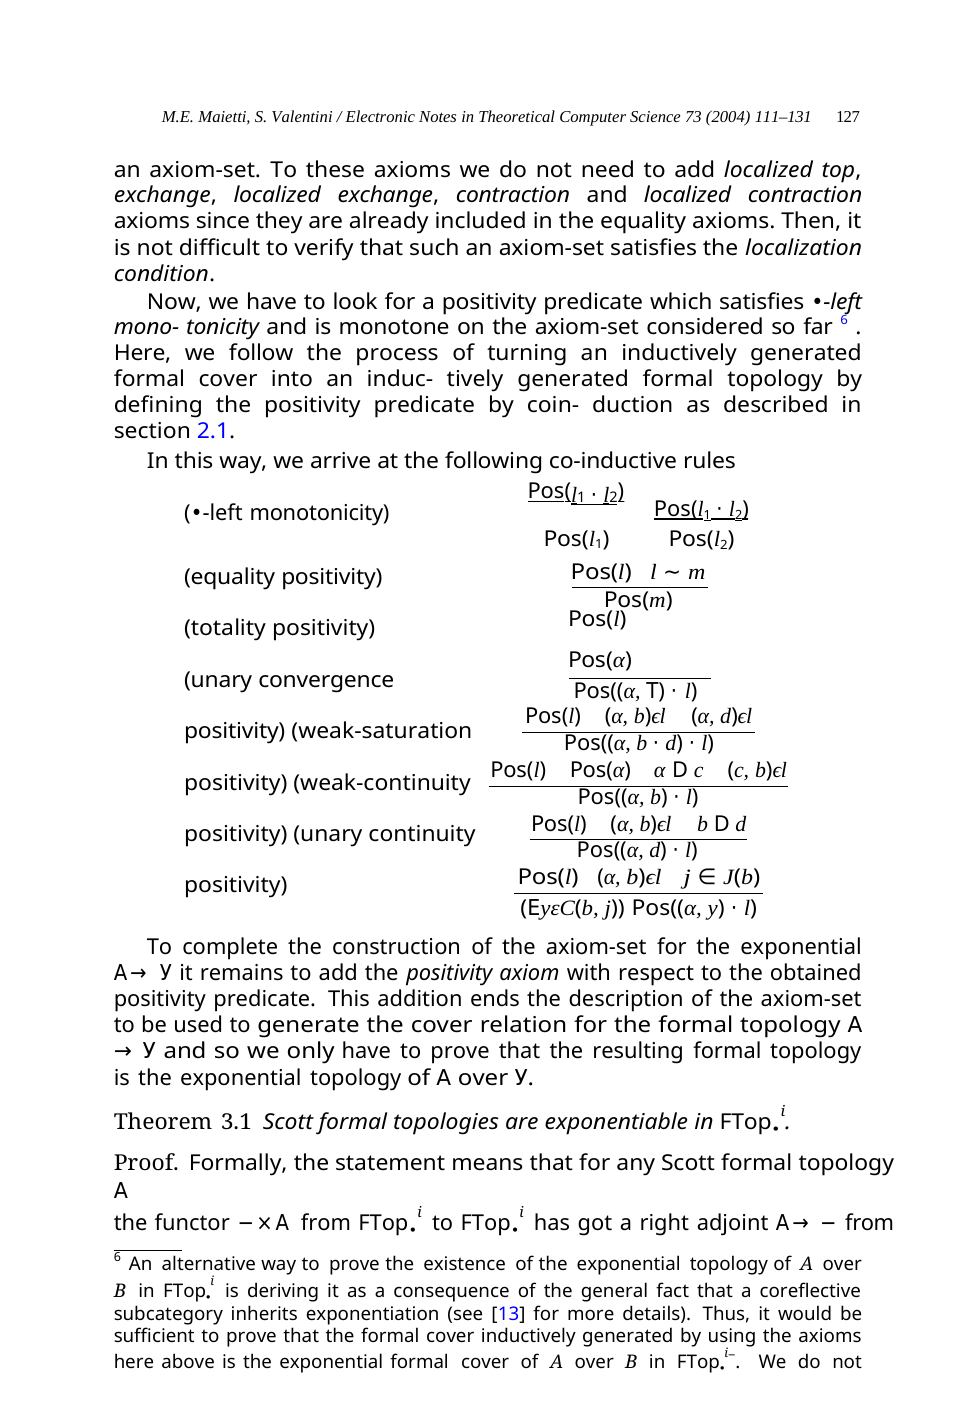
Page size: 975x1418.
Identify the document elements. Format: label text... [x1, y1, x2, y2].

text (equality positivity) (totality positivity) [184, 561, 454, 642]
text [113, 1248, 862, 1375]
text Pos(l) l ∼ m [570, 561, 904, 584]
text Pos(l) Pos(α) α D c (c, b)ϵl [482, 756, 795, 783]
text In this way, we arrive at the following co-inductive rules [147, 445, 904, 475]
text an axiom-set. To these axioms we do not need to add localized top, exchange, localized exchange, contraction and localized contraction axioms since they are already included in the equality axioms. Then, it is not difficult to verify that such an axiom-set satisfies the localization condition. [113, 156, 862, 288]
text Pos(l1) [102, 528, 609, 551]
text Theorem 3.1 Scott formal topologies are exponentiable in FTop•i. [113, 1101, 904, 1138]
text (EyεC(b, j)) Pos((α, y) · l) [482, 890, 795, 921]
text Pos(l) (α, b)ϵl b D d [482, 809, 796, 836]
text Pos((α, T) · l) [573, 681, 904, 702]
text Proof. Formally, the statement means that for any Scott formal topology A [113, 1147, 904, 1205]
text Pos((α, b · d) · l) [482, 729, 795, 756]
text Pos(l) (α, b)ϵl (α, d)ϵl [482, 702, 795, 729]
text Pos((α, b) · l) [577, 783, 904, 809]
text (unary convergence positivity) (weak-saturation positivity) (weak-continuity positivity) (unary continuity positivity) [184, 664, 478, 899]
text Pos(l) (α, b)ϵl j ∈ J(b) [482, 863, 795, 890]
text Pos((α, d) · l) [576, 836, 904, 863]
text Pos(l2) [629, 523, 773, 553]
text Pos(m) Pos(l) Pos(α) [568, 591, 710, 674]
text the functor −×A from FTop•i to FTop•i has got a right adjoint A→ − from [113, 1205, 904, 1237]
text Pos(l1 · l2) [629, 491, 773, 523]
text To complete the construction of the axiom-set for the exponential A→ У it remains to add the positivity axiom with respect to the obtained positivity predicate. This addition ends the description of the axiom-set to be used to generate the cover relation for the formal topology A → У and so we only have to prove that the resulting formal topology is the exponential topology of A over У. [113, 934, 862, 1091]
text (•-left monotonicity) Pos(l1 · l2) [184, 489, 625, 528]
text Now, we have to look for a positivity predicate which satisfies •-left mono- tonicity and is monotone on the axiom-set considered so far 6 . Here, we follow the process of turning an inductively generated formal cover into an induc- tively generated formal topology by defining the positivity predicate by coin- duction as described in section 2.1. [113, 289, 862, 445]
